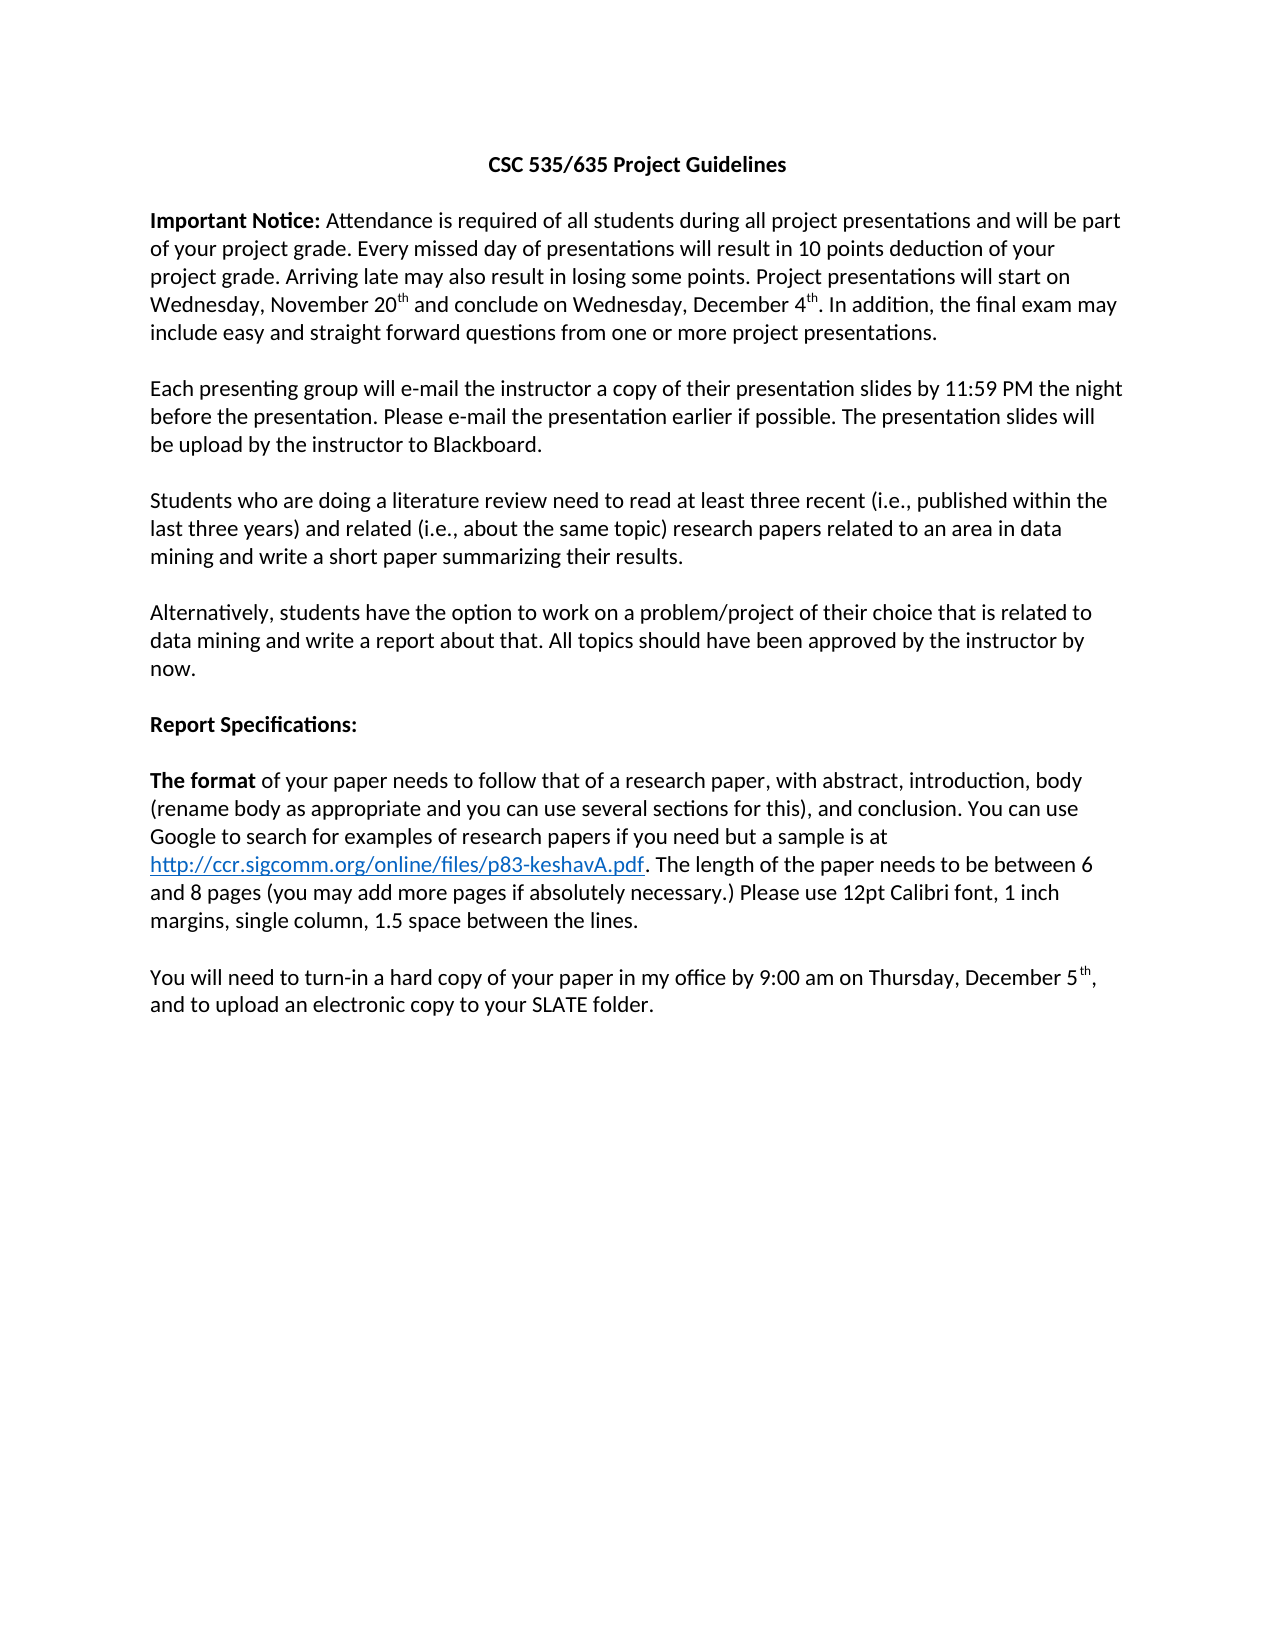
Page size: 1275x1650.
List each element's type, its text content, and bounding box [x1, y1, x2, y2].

text The format of your paper needs to follow that of a research paper, with abstract, introduction, body (rename body as appropriate and you can use several sections for this), and conclusion. You can use Google to search for examples of research papers if you need but a sample is at http://ccr.sigcomm.org/online/files/p83-keshavA.pdf. The length of the paper needs to be between 6 and 8 pages (you may add more pages if absolutely necessary.) Please use 12pt Calibri font, 1 inch margins, single column, 1.5 space between the lines. [150, 766, 1125, 934]
text Each presenting group will e-mail the instructor a copy of their presentation slides by 11:59 PM the night before the presentation. Please e-mail the presentation earlier if possible. The presentation slides will be upload by the instructor to Blackboard. [150, 374, 1125, 458]
text Important Notice: Attendance is required of all students during all project presentations and will be part of your project grade. Every missed day of presentations will result in 10 points deduction of your project grade. Arriving late may also result in losing some points. Project presentations will start on Wednesday, November 20th and conclude on Wednesday, December 4th. In addition, the final exam may include easy and straight forward questions from one or more project presentations. [150, 206, 1125, 346]
text CSC 535/635 Project Guidelines [150, 150, 1125, 178]
text Report Specifications: [150, 710, 1125, 738]
text You will need to turn-in a hard copy of your paper in my office by 9:00 am on Thursday, December 5th, and to upload an electronic copy to your SLATE folder. [150, 963, 1125, 1019]
text Students who are doing a literature review need to read at least three recent (i.e., published within the last three years) and related (i.e., about the same topic) research papers related to an area in data mining and write a short paper summarizing their results. [150, 486, 1125, 570]
text Alternatively, students have the option to work on a problem/project of their choice that is related to data mining and write a report about that. All topics should have been approved by the instructor by now. [150, 598, 1125, 682]
